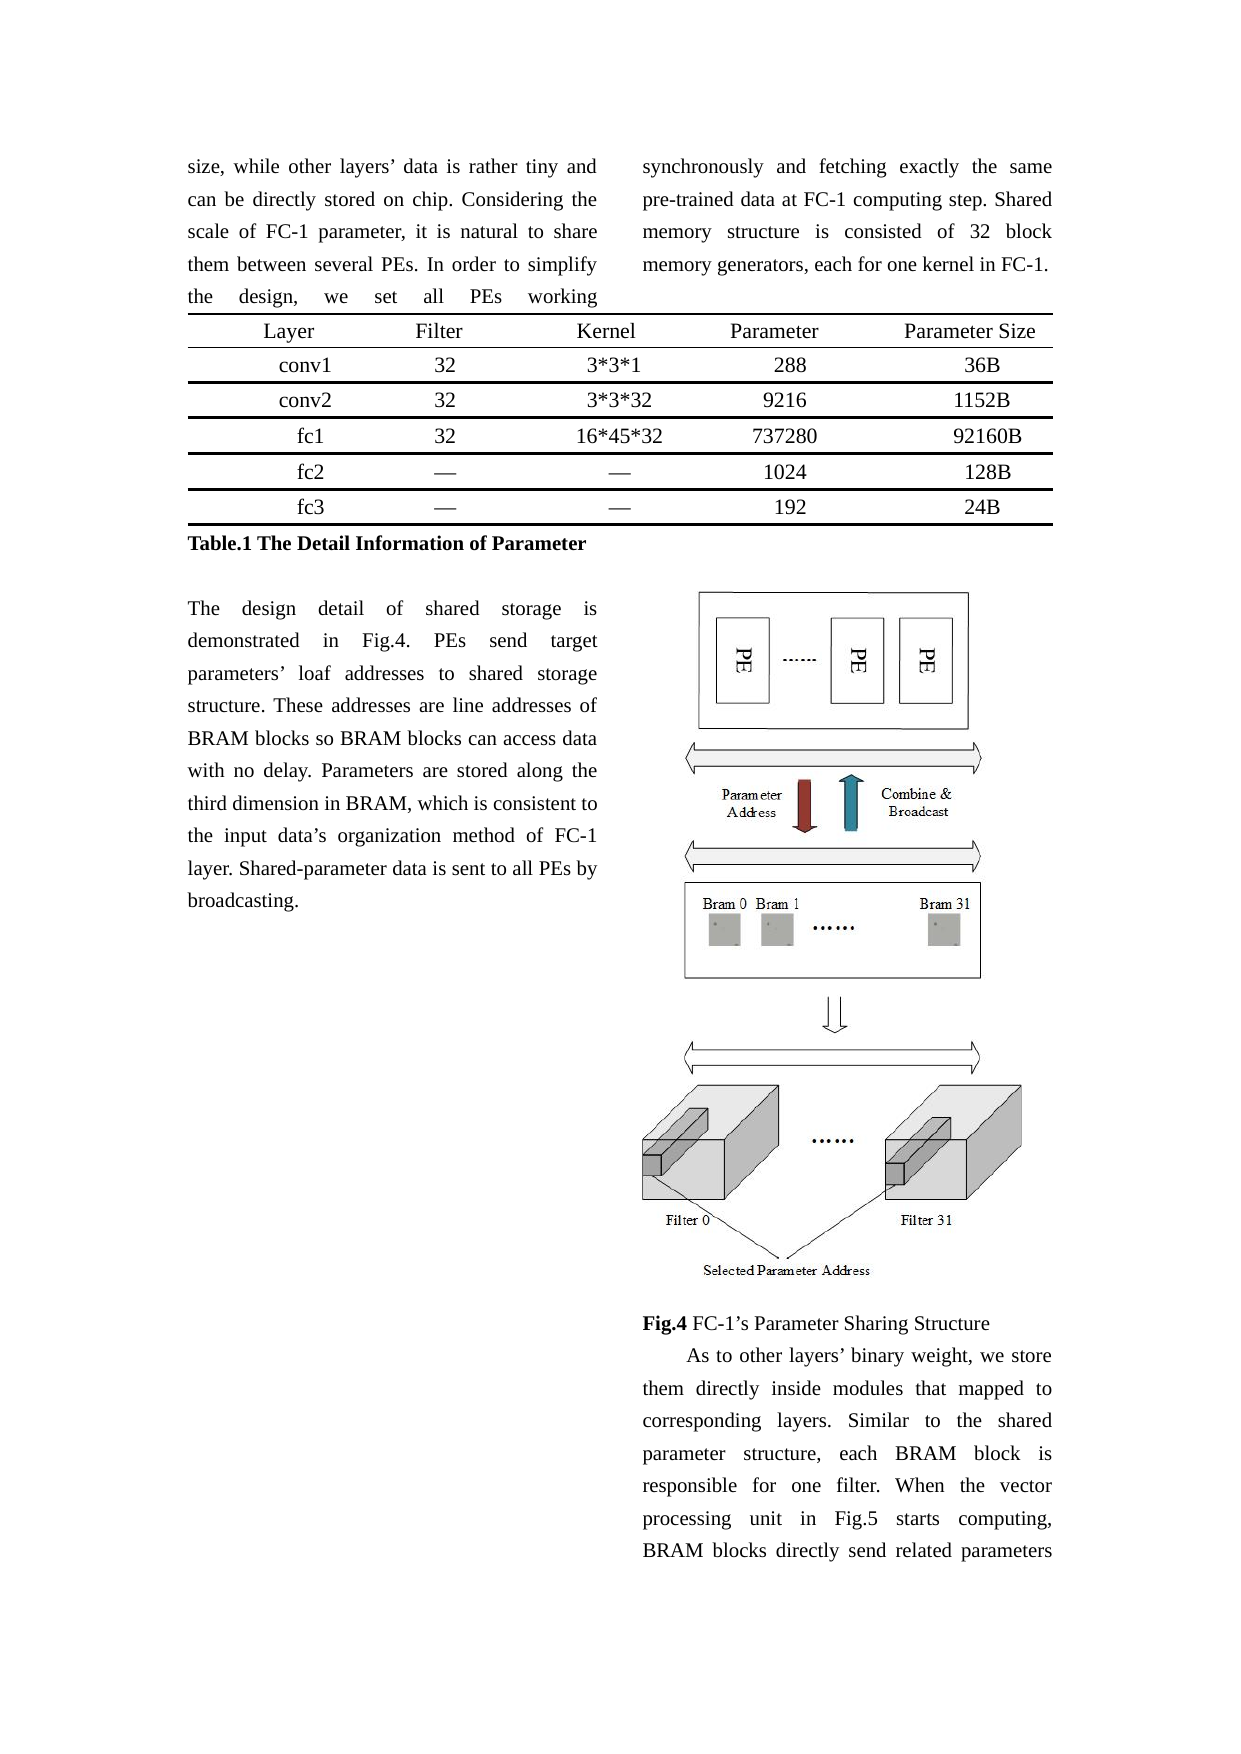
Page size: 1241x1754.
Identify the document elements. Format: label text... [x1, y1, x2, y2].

table_cell 24B [876, 491, 1053, 523]
table_cell conv1 [188, 348, 357, 381]
table_cell 32 [357, 384, 499, 416]
table_cell 16*45*32 [499, 419, 697, 452]
text Table.1 The Detail Information of Parameter [187, 526, 1053, 559]
table_cell 1024 [697, 455, 876, 487]
table_cell 737280 [697, 419, 876, 452]
text Fig.4 FC-1’s Parameter Sharing Structure [642, 1306, 1053, 1339]
table_cell 3*3*32 [499, 384, 697, 416]
table_cell conv2 [188, 384, 357, 416]
table_header Kernel [499, 315, 697, 347]
table_cell fc1 [188, 419, 357, 452]
table_cell 32 [357, 419, 499, 452]
table_header Parameter Size [876, 315, 1053, 347]
table_cell — [357, 455, 499, 487]
table_cell 92160B [876, 419, 1053, 452]
table_cell 192 [697, 491, 876, 523]
table_cell 128B [876, 455, 1053, 487]
table_cell 3*3*1 [499, 348, 697, 381]
table_cell 9216 [697, 384, 876, 416]
table_header Layer [188, 315, 357, 347]
table_header Parameter [697, 315, 876, 347]
text The design detail of shared storage is demonstrated in Fig.4. PEs send target parameters’ loaf addresses to shared storage structure. These addresses are line addresses of BRAM blocks so BRAM blocks can access data with no delay. Parameters are stored along the third dimension in BRAM, which is consistent to the input data’s organization method of FC-1 layer. Shared-parameter data is sent to all PEs by broadcasting. [187, 591, 598, 916]
table_cell 36B [876, 348, 1053, 381]
table_header Filter [357, 315, 499, 347]
table_cell — [357, 491, 499, 523]
table_cell 1152B [876, 384, 1053, 416]
table_cell — [499, 491, 697, 523]
table_cell fc2 [188, 455, 357, 487]
table_cell 32 [357, 348, 499, 381]
table_cell fc3 [188, 491, 357, 523]
picture [642, 591, 1022, 1287]
table_cell 288 [697, 348, 876, 381]
table_cell — [499, 455, 697, 487]
